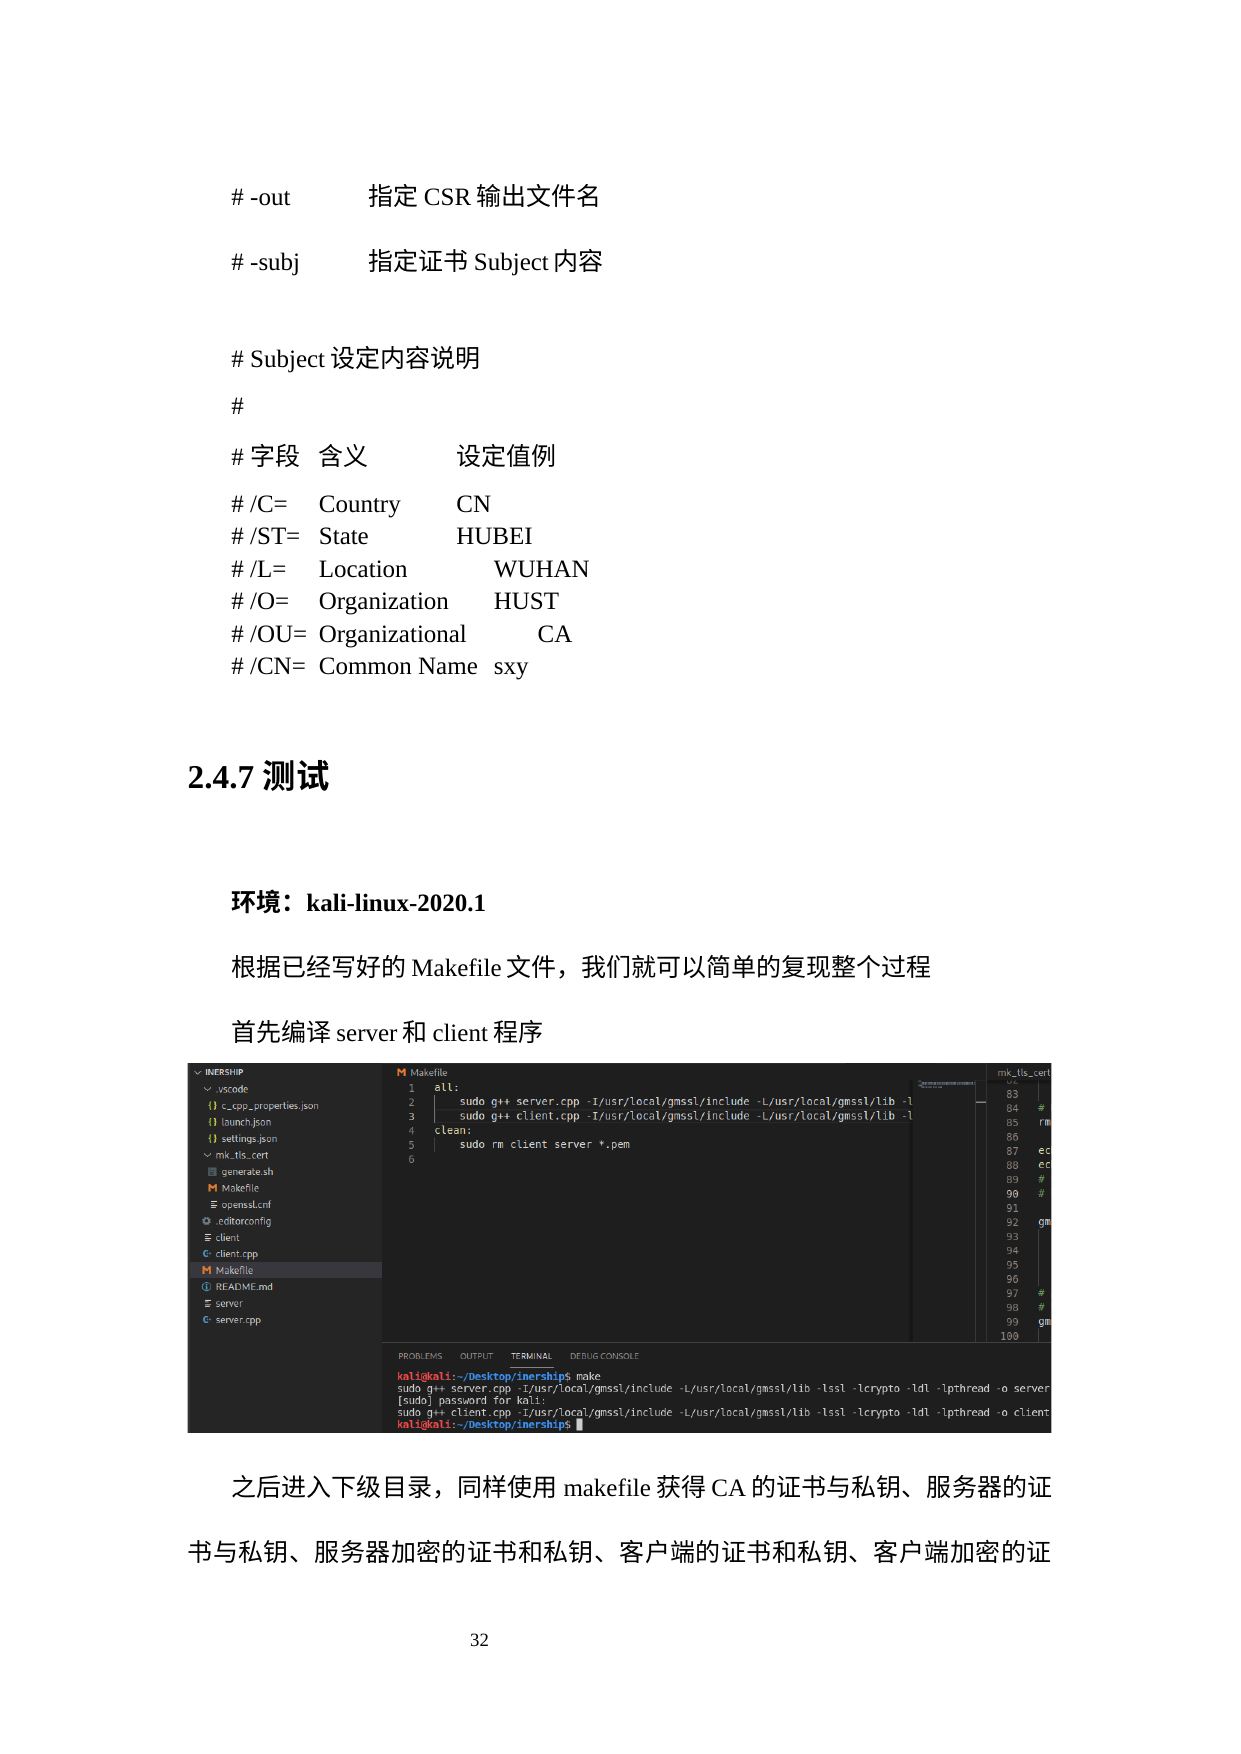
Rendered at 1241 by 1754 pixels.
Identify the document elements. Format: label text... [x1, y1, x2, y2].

text # /L= Location WUHAN [187, 552, 1053, 584]
text # /OU= Organizational CA [187, 617, 1053, 649]
text # 字段 含义 设定值例 [187, 422, 1053, 487]
text 首先编译server和client程序 [187, 998, 1053, 1063]
text # -out 指定CSR输出文件名 [187, 162, 1053, 227]
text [187, 1453, 1053, 1583]
text 根据已经写好的Makefile文件，我们就可以简单的复现整个过程 [187, 933, 1053, 998]
text # /O= Organization HUST [187, 584, 1053, 617]
text # /C= Country CN [187, 487, 1053, 519]
text # -subj 指定证书Subject内容 [187, 227, 1053, 292]
text # /ST= State HUBEI [187, 519, 1053, 552]
list 环境：kali-linux-2020.1 [187, 868, 1053, 933]
text # /CN= Common Name sxy [187, 649, 1053, 682]
subtitle 2.4.7 测试 [187, 742, 1053, 807]
picture [187, 1063, 1052, 1433]
text # Subject设定内容说明 [187, 324, 1053, 389]
text # [187, 389, 1053, 422]
